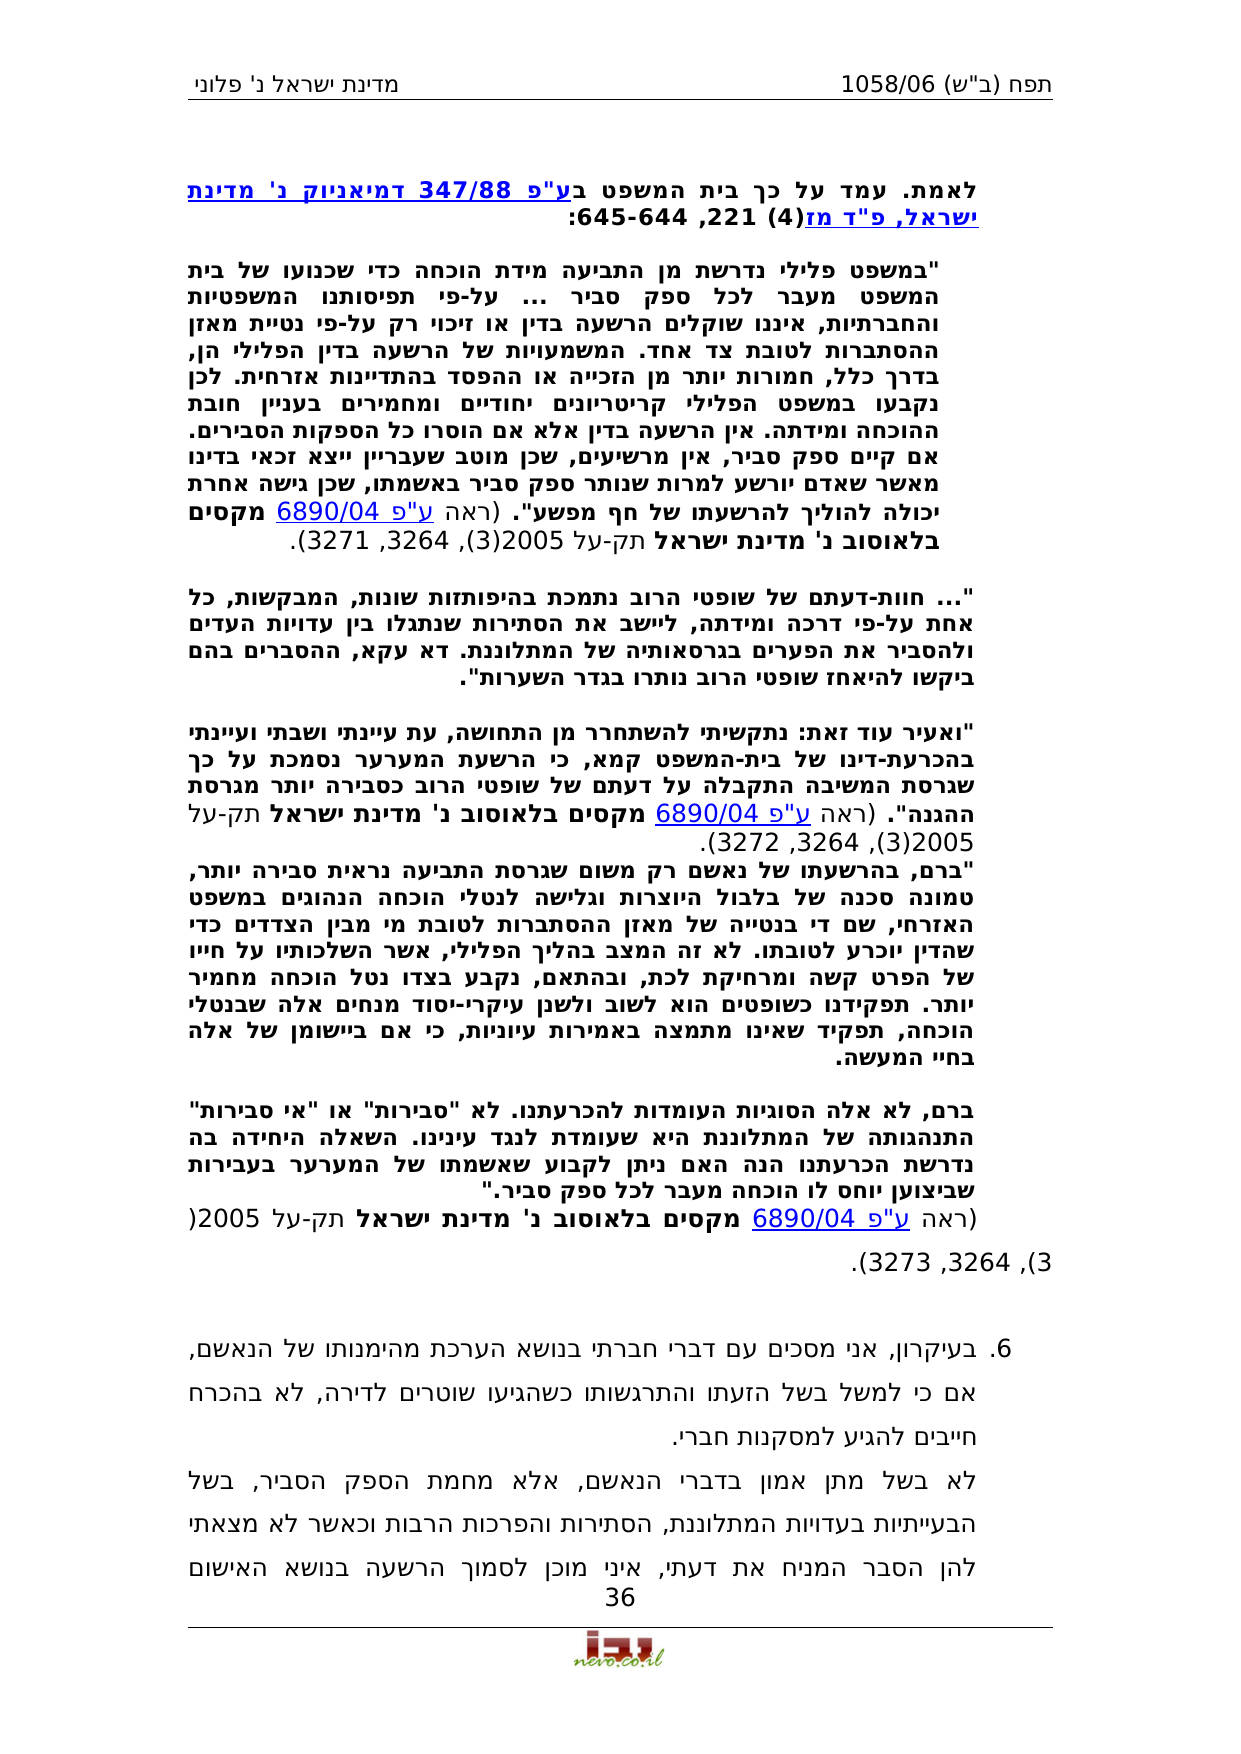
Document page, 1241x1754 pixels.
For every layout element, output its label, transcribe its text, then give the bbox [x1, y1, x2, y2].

text "ברם, בהרשעתו של נאשם רק משום שגרסת התביעה נראית סבירה יותר, טמונה סכנה של בלבול היוצרות וגלישה לנטלי הוכחה הנהוגים במשפט האזרחי, שם די בנטייה של מאזן ההסתברות לטובת מי מבין הצדדים כדי שהדין יוכרע לטובתו. לא זה המצב בהליך הפלילי, אשר השלכותיו על חייו של הפרט קשה ומרחיקת לכת, ובהתאם, נקבע בצדו נטל הוכחה מחמיר יותר. תפקידנו כשופטים הוא לשוב ולשנן עיקרי-יסוד מנחים אלה שבנטלי הוכחה, תפקיד שאינו מתמצה באמירות עיוניות, כי אם ביישומן של אלה בחיי המעשה. [187, 858, 975, 1071]
text "ואעיר עוד זאת: נתקשיתי להשתחרר מן התחושה, עת עיינתי ושבתי ועיינתי בהכרעת-דינו של בית-המשפט קמא, כי הרשעת המערער נסמכת על כך שגרסת המשיבה התקבלה על דעתם של שופטי הרוב כסבירה יותר מגרסת ההגנה". (ראה ע"פ 6890/04 מקסים בלאוסוב נ' מדינת ישראל תק-על 2005(3), 3264, 3272). [187, 719, 975, 858]
text 6. בעיקרון, אני מסכים עם דברי חברתי בנושא הערכת מהימנותו של הנאשם, אם כי למשל בשל הזעתו והתרגשותו כשהגיעו שוטרים לדירה, לא בהכרח חייבים להגיע למסקנות חברי. [187, 1335, 1012, 1451]
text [187, 1466, 1031, 1583]
text "... חוות-דעתם של שופטי הרוב נתמכת בהיפותזות שונות, המבקשות, כל אחת על-פי דרכה ומידתה, ליישב את הסתירות שנתגלו בין עדויות העדים ולהסביר את הפערים בגרסאותיה של המתלוננת. דא עקא, ההסברים בהם ביקשו להיאחז שופטי הרוב נותרו בגדר השערות". [187, 584, 975, 691]
text "במשפט פלילי נדרשת מן התביעה מידת הוכחה כדי שכנועו של בית המשפט מעבר לכל ספק סביר ... על-פי תפיסותנו המשפטיות והחברתיות, איננו שוקלים הרשעה בדין או זיכוי רק על-פי נטיית מאזן ההסתברות לטובת צד אחד. המשמעויות של הרשעה בדין הפלילי הן, בדרך כלל, חמורות יותר מן הזכייה או ההפסד בהתדיינות אזרחית. לכן נקבעו במשפט הפלילי קריטריונים יחודיים ומחמירים בעניין חובת ההוכחה ומידתה. אין הרשעה בדין אלא אם הוסרו כל הספקות הסבירים. אם קיים ספק סביר, אין מרשיעים, שכן מוטב שעבריין ייצא זכאי בדינו מאשר שאדם יורשע למרות שנותר ספק סביר באשמתו, שכן גישה אחרת יכולה להוליך להרשעתו של חף מפשע". (ראה ע"פ 6890/04 מקסים בלאוסוב נ' מדינת ישראל תק-על 2005(3), 3264, 3271). [187, 257, 940, 555]
text (ראה ע"פ 6890/04 מקסים בלאוסוב נ' מדינת ישראל תק-על 2005(3), 3264, 3273). [187, 1204, 1053, 1277]
picture [574, 1630, 666, 1668]
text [187, 177, 1053, 231]
text ברם, לא אלה הסוגיות העומדות להכרעתנו. לא "סבירות" או "אי סבירות" התנהגותה של המתלוננת היא שעומדת לנגד עינינו. השאלה היחידה בה נדרשת הכרעתנו הנה האם ניתן לקבוע שאשמתו של המערער בעבירות שביצוען יוחס לו הוכחה מעבר לכל ספק סביר." [187, 1097, 975, 1204]
